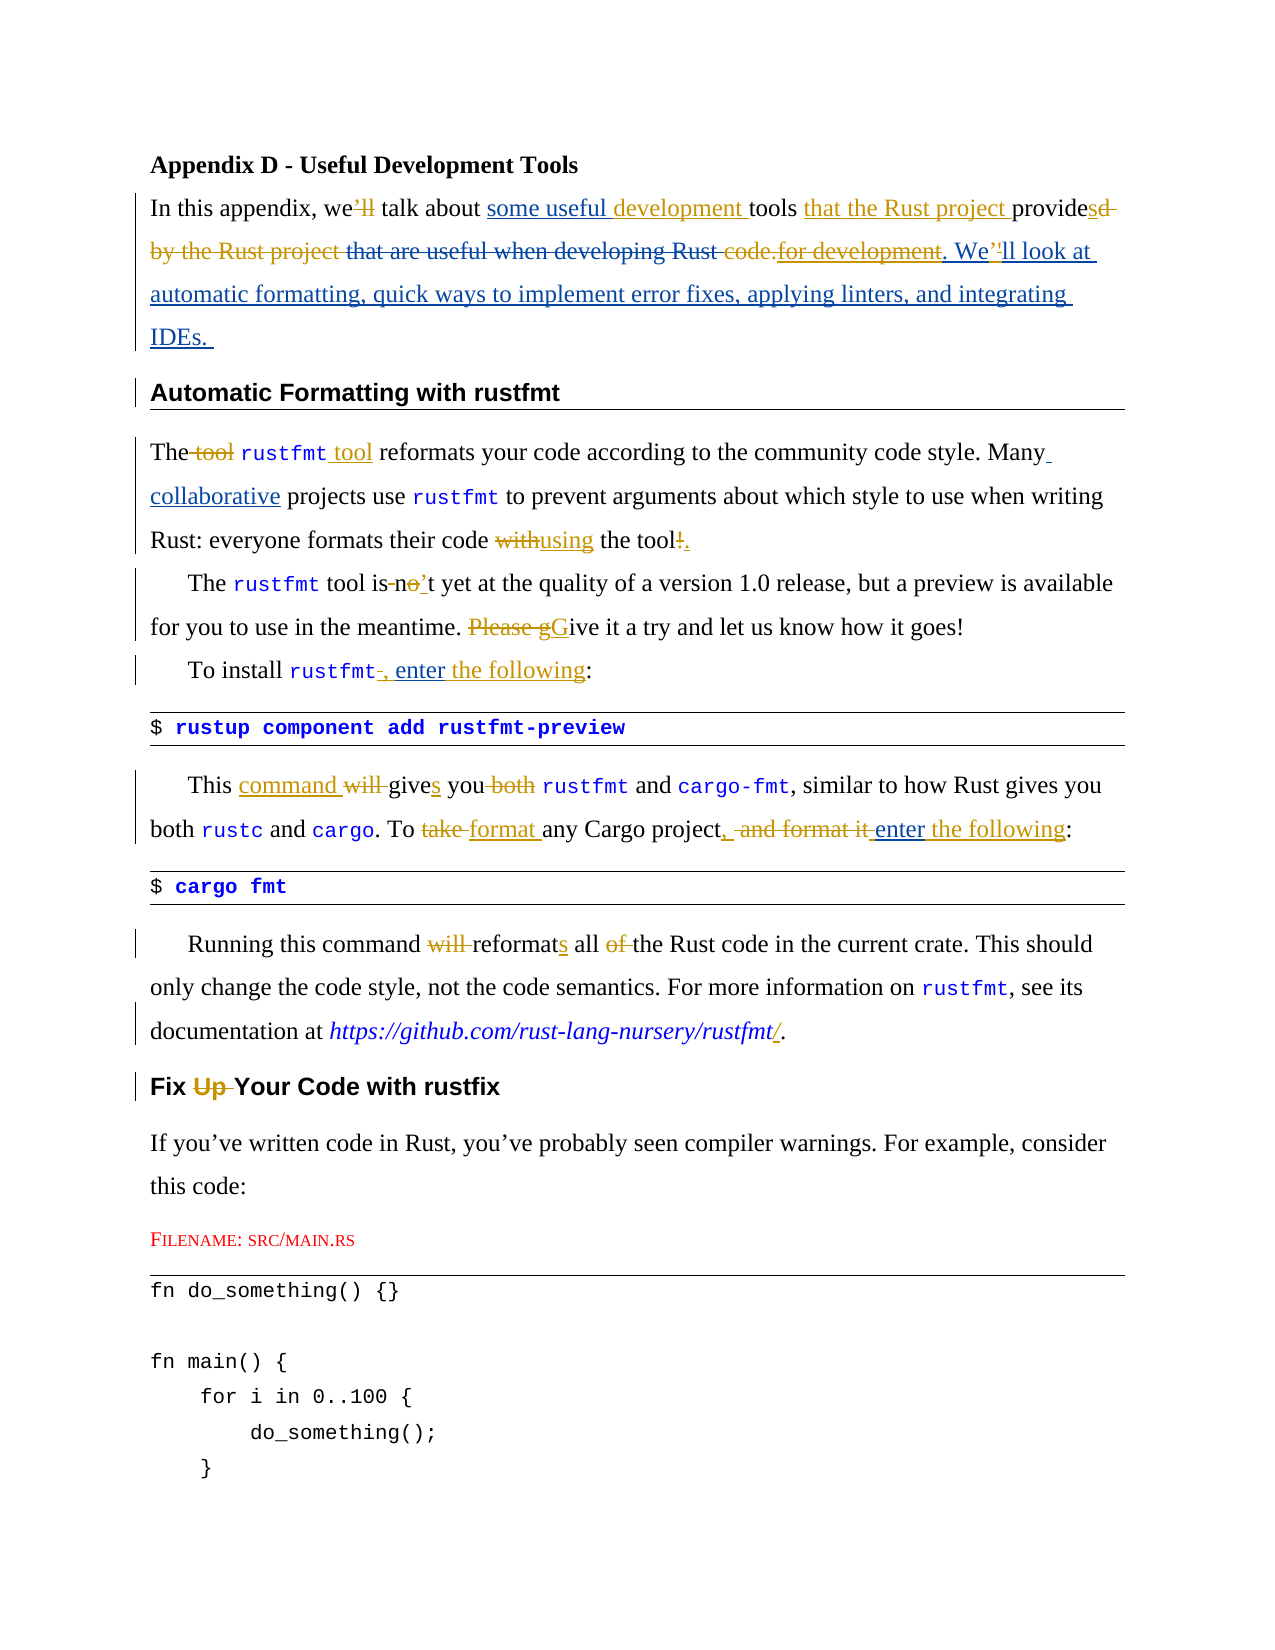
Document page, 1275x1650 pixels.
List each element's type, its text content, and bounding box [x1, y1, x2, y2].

text Filename: src/main.rs [150, 1226, 1125, 1251]
text The rustfmt reformats your code according to the community code style. Many projects use rustfmt to prevent arguments about which style to use when writing Rust: everyone formats their code the tool [150, 437, 1125, 553]
text for i in 0..100 { [150, 1386, 1125, 1410]
text Automatic Formatting with rustfmt [150, 378, 1125, 409]
text fn do_something() {} [150, 1276, 1125, 1304]
text $ cargo fmt [150, 872, 1125, 904]
text The rustfmt tool isnt yet at the quality of a version 1.0 release, but a preview is available for you to use in the meantime. ive it a try and let us know how it goes! [150, 568, 1125, 641]
text To install rustfmt: [150, 655, 1125, 684]
text Running this command reformat all the Rust code in the current crate. This should only change the code style, not the code semantics. For more information on rustfmt, see its documentation at https://github.com/rust-lang-nursery/rustfmt. [150, 929, 1125, 1045]
text This give you rustfmt and cargo-fmt, similar to how Rust gives you both rustc and cargo. To any Cargo project: [150, 770, 1125, 844]
text $ rustup component add rustfmt-preview [150, 713, 1125, 745]
text Fix Your Code with rustfix [150, 1072, 1125, 1101]
text In this appendix, we talk about tools provide [150, 193, 1125, 351]
title Appendix D - Useful Development Tools [150, 150, 1125, 179]
text } [150, 1457, 1125, 1481]
text fn main() { [150, 1351, 1125, 1375]
text do_something(); [150, 1422, 1125, 1446]
text If you’ve written code in Rust, you’ve probably seen compiler warnings. For example, consider this code: [150, 1128, 1125, 1199]
